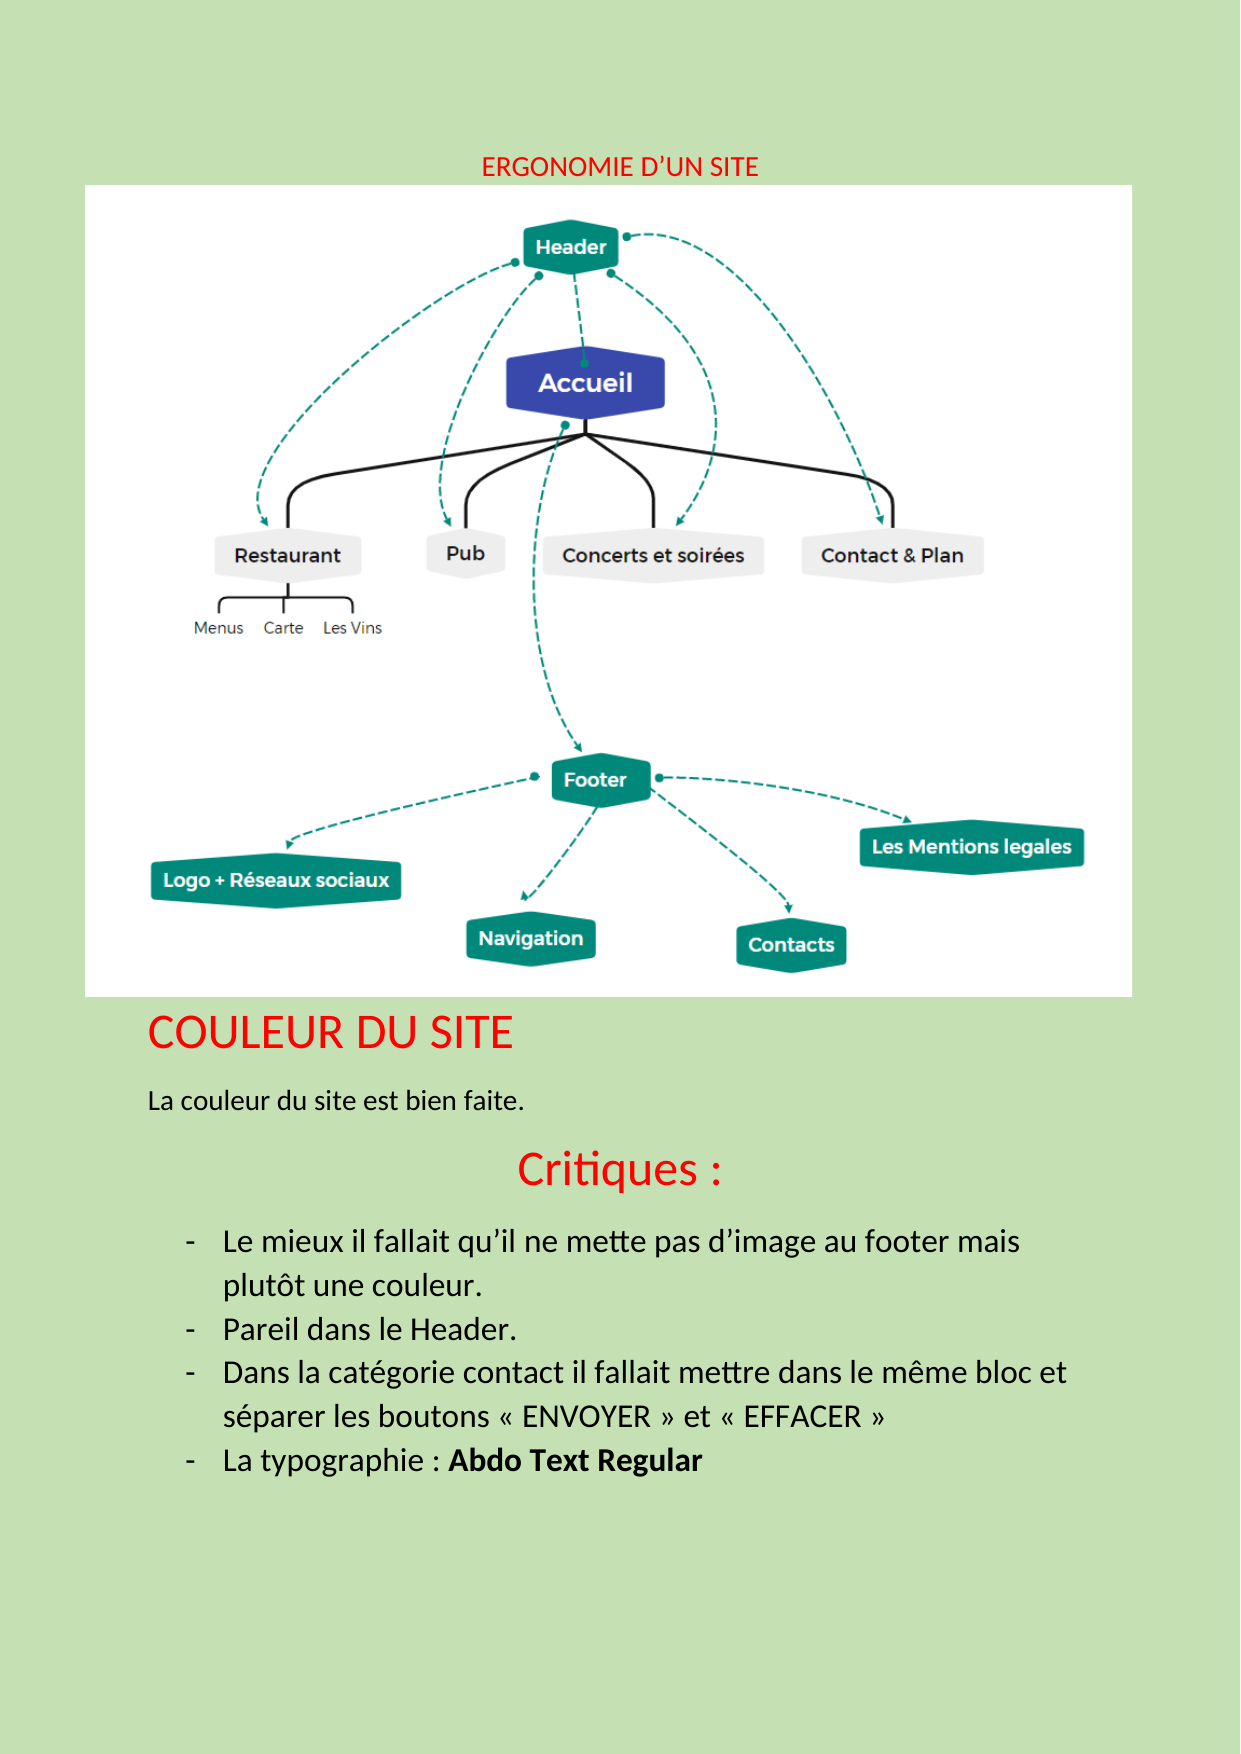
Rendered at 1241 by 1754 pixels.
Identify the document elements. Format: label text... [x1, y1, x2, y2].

text La couleur du site est bien faite. [148, 1082, 1093, 1118]
text ERGONOMIE D’UN SITE [148, 148, 1093, 183]
list Dans la catégorie contact il fallait mettre dans le même bloc et séparer les boutons « ENVOYER » et « EFFACER » [185, 1352, 1093, 1436]
text COULEUR DU SITE [148, 999, 1093, 1061]
text Critiques : [148, 1137, 1093, 1198]
list Le mieux il fallait qu’il ne mette pas d’image au footer mais plutôt une couleur. [185, 1220, 1093, 1304]
picture [85, 185, 1133, 997]
list Pareil dans le Header. [185, 1308, 1093, 1348]
list La typographie : Abdo Text Regular [185, 1439, 1093, 1480]
